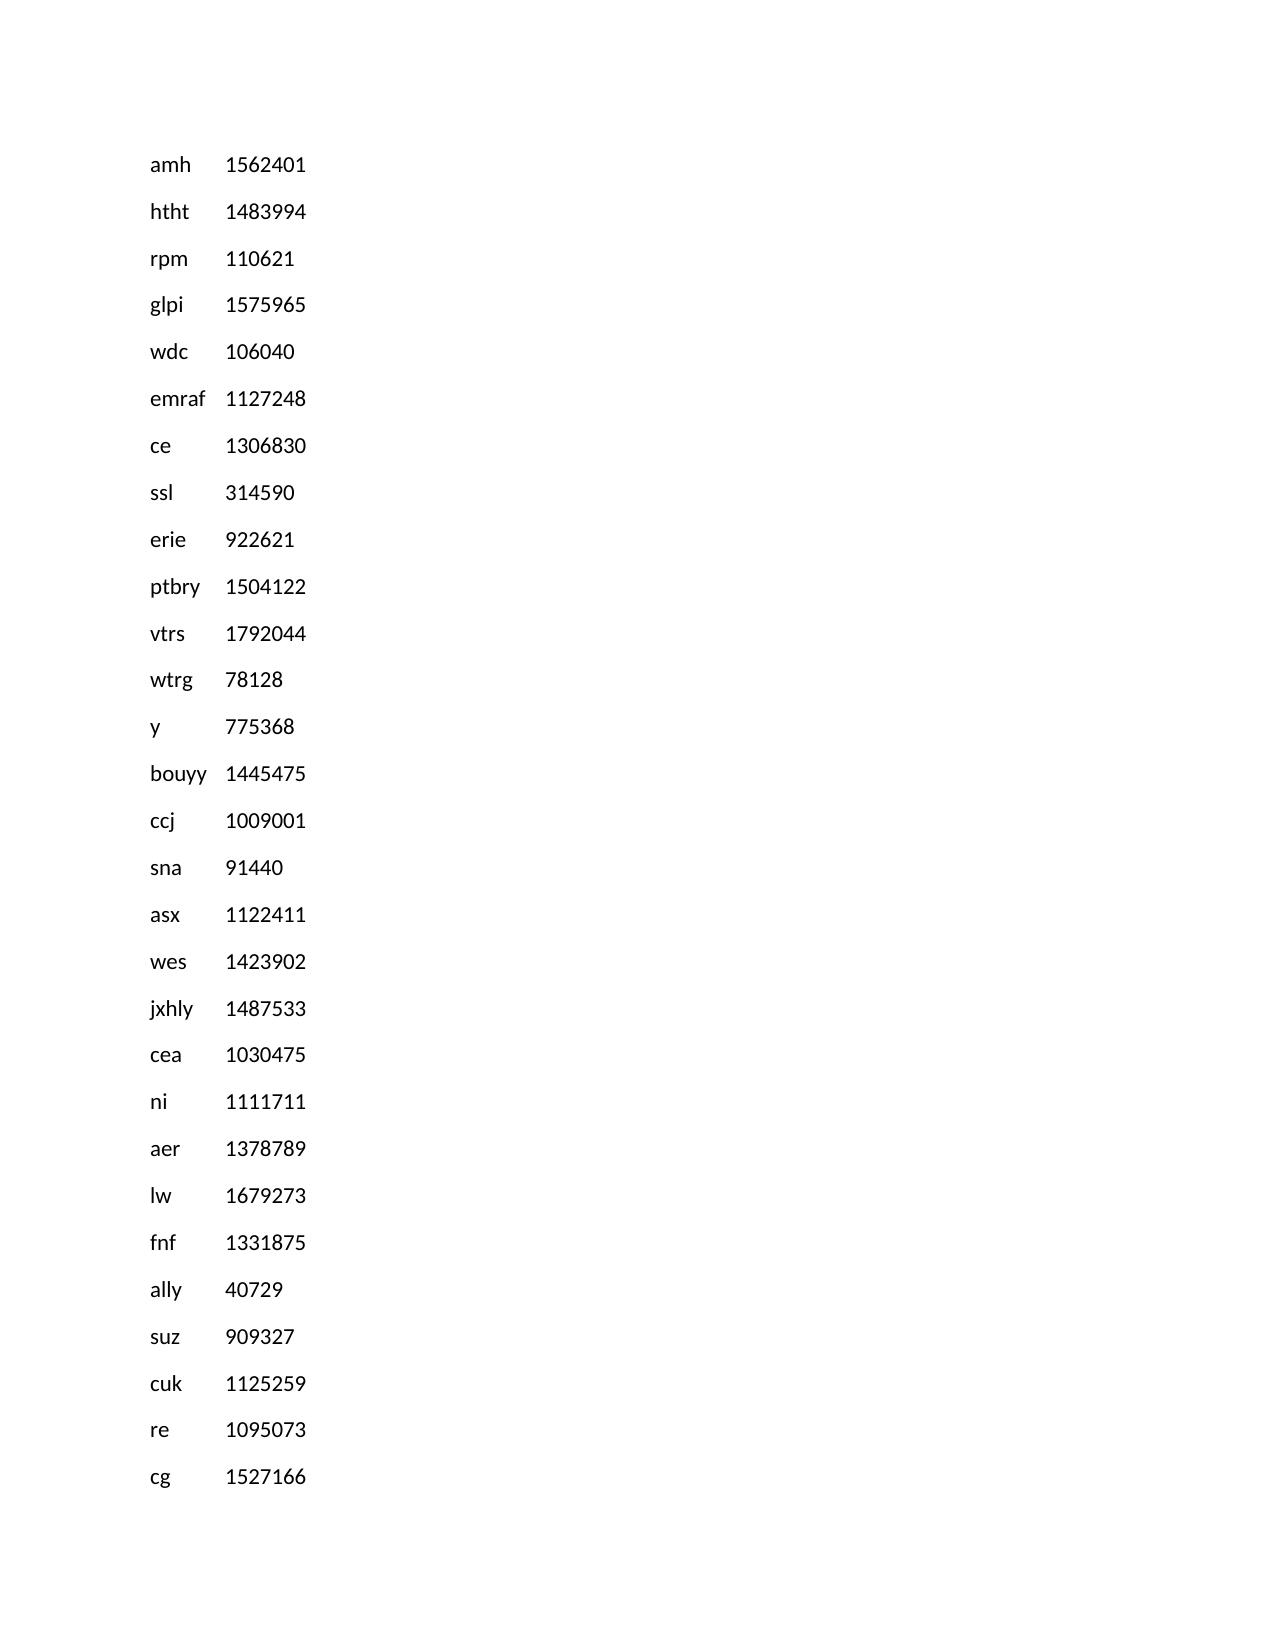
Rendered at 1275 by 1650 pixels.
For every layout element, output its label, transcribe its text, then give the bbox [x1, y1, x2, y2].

text glpi 1575965 [150, 291, 1125, 319]
text ccj 1009001 [150, 806, 1125, 834]
text ce 1306830 [150, 431, 1125, 459]
text ptbry 1504122 [150, 572, 1125, 600]
text ally 40729 [150, 1275, 1125, 1303]
text amh 1562401 [150, 150, 1125, 178]
text erie 922621 [150, 525, 1125, 553]
text y 775368 [150, 712, 1125, 741]
text cg 1527166 [150, 1462, 1125, 1491]
text re 1095073 [150, 1416, 1125, 1444]
text ssl 314590 [150, 478, 1125, 506]
text rpm 110621 [150, 244, 1125, 272]
text vtrs 1792044 [150, 619, 1125, 647]
text bouyy 1445475 [150, 759, 1125, 787]
text lw 1679273 [150, 1181, 1125, 1209]
text wtrg 78128 [150, 666, 1125, 694]
text wes 1423902 [150, 947, 1125, 975]
text emraf 1127248 [150, 384, 1125, 412]
text asx 1122411 [150, 900, 1125, 928]
text cuk 1125259 [150, 1369, 1125, 1397]
text sna 91440 [150, 853, 1125, 881]
text jxhly 1487533 [150, 994, 1125, 1022]
text suz 909327 [150, 1322, 1125, 1350]
text wdc 106040 [150, 337, 1125, 366]
text cea 1030475 [150, 1041, 1125, 1069]
text ni 1111711 [150, 1087, 1125, 1116]
text aer 1378789 [150, 1134, 1125, 1162]
text fnf 1331875 [150, 1228, 1125, 1256]
text htht 1483994 [150, 197, 1125, 225]
